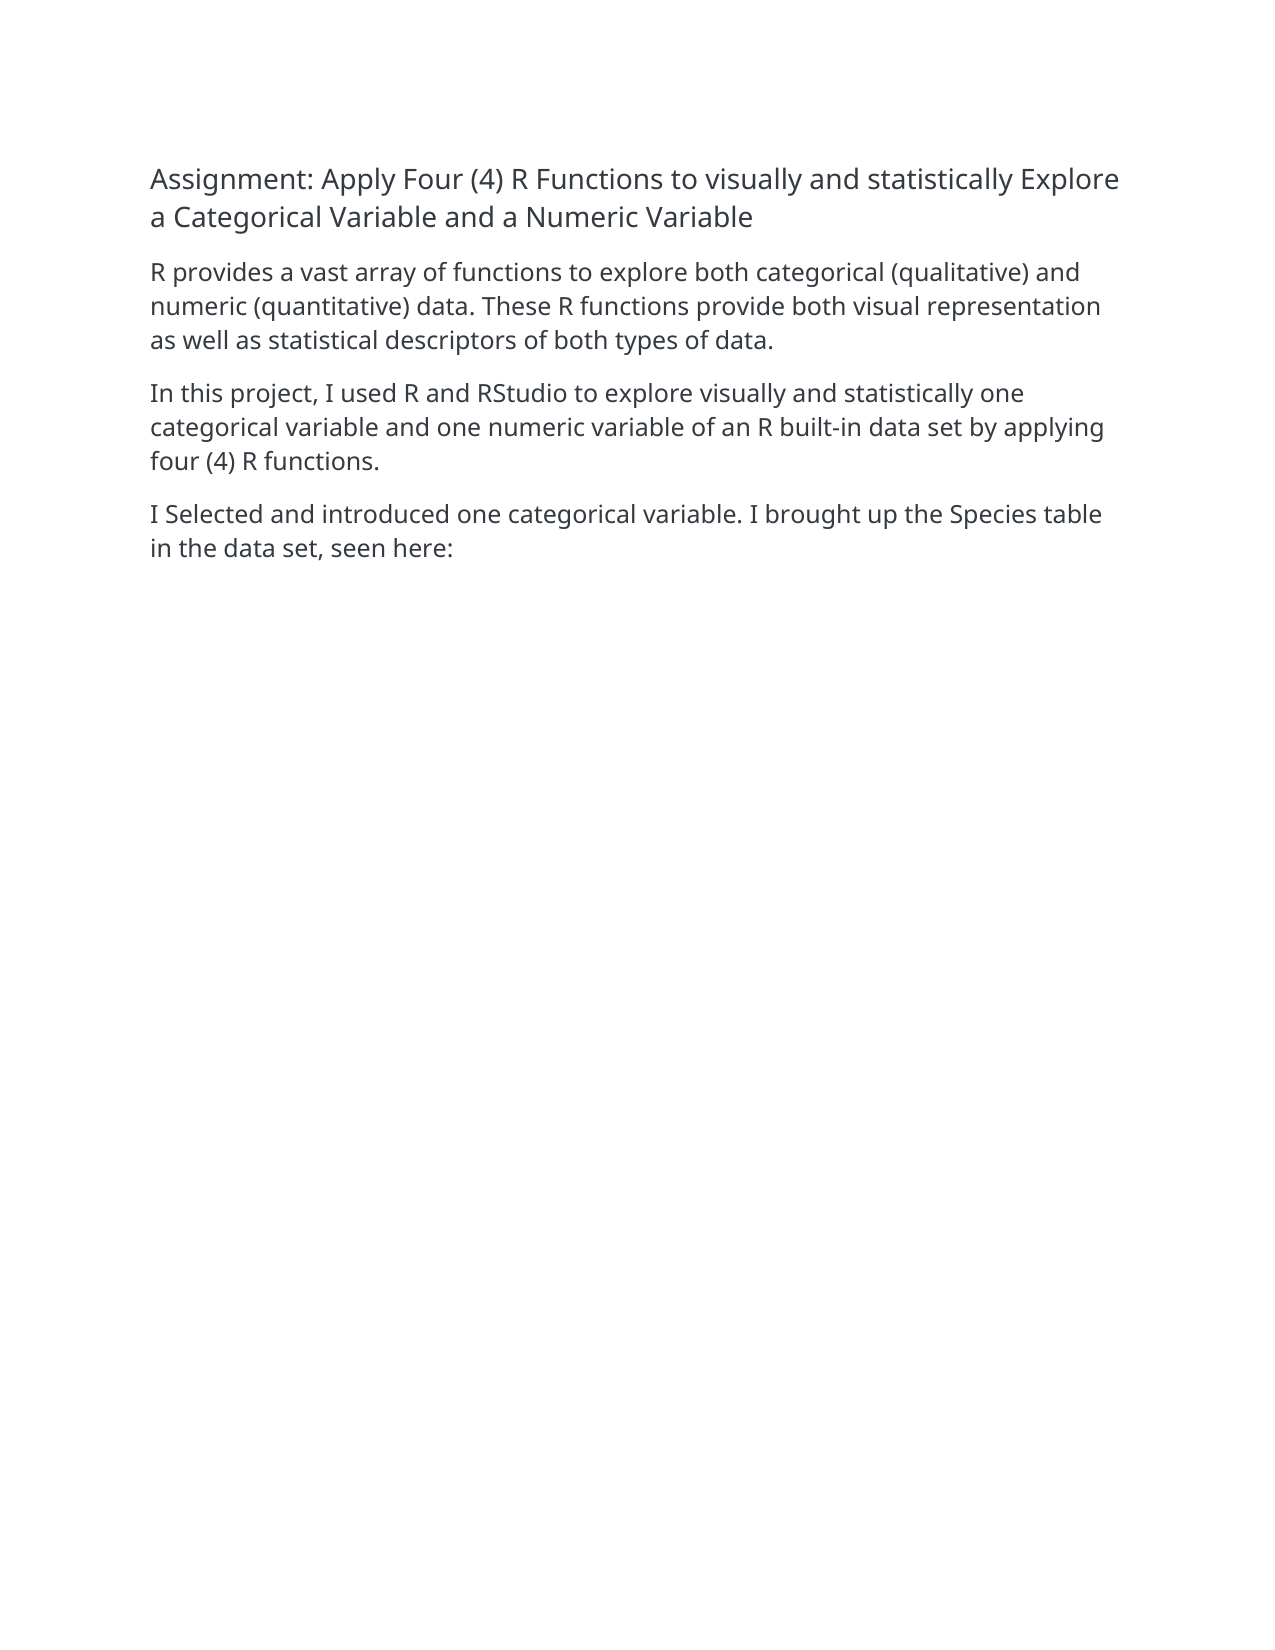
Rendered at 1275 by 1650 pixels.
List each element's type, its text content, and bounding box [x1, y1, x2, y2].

text R provides a vast array of functions to explore both categorical (qualitative) and numeric (quantitative) data. These R functions provide both visual representation as well as statistical descriptors of both types of data. [150, 255, 1125, 357]
subtitle Assignment: Apply Four (4) R Functions to visually and statistically Explore a Categorical Variable and a Numeric Variable [150, 159, 1125, 236]
text In this project, I used R and RStudio to explore visually and statistically one categorical variable and one numeric variable of an R built-in data set by applying four (4) R functions. [150, 376, 1125, 478]
text I Selected and introduced one categorical variable. I brought up the Species table in the data set, seen here: [150, 497, 1125, 565]
